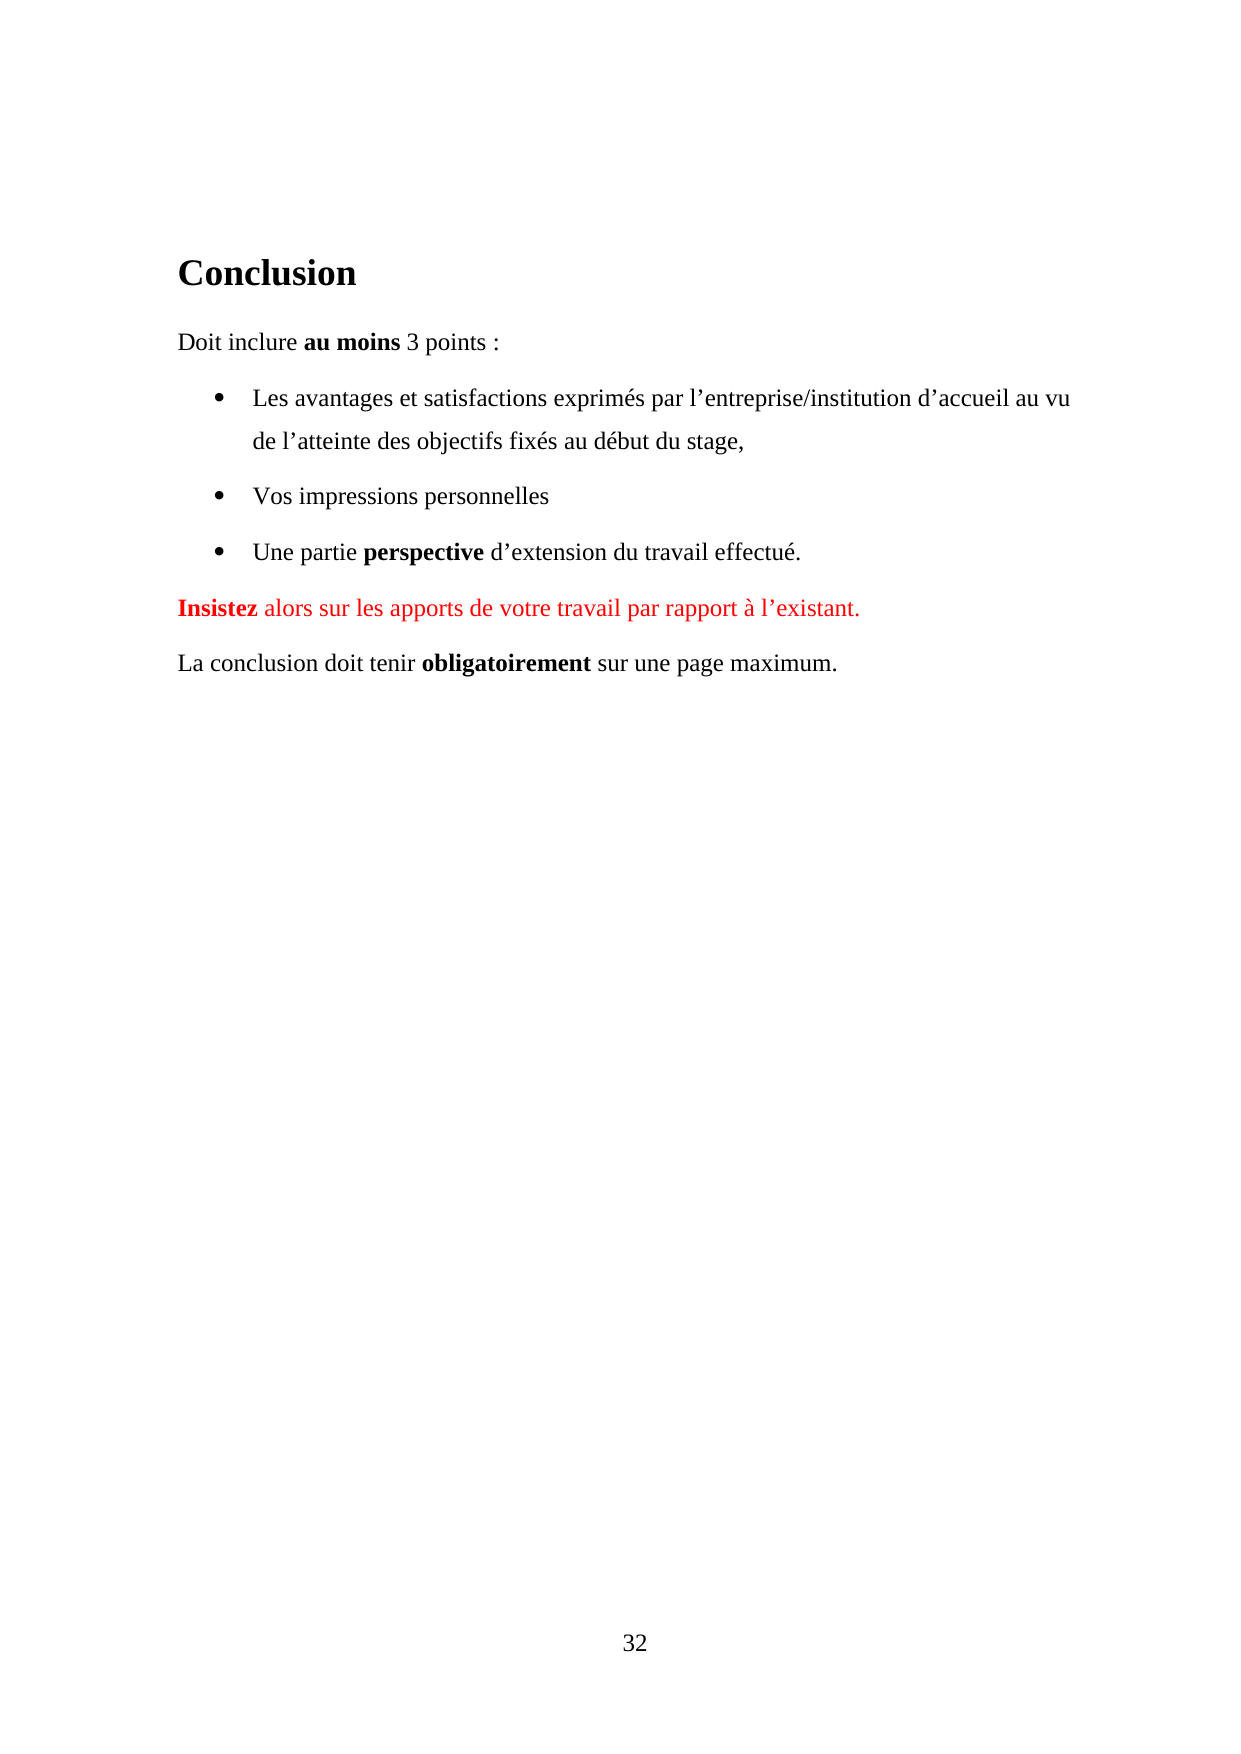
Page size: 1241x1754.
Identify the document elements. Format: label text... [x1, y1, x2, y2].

list Une partie perspective d’extension du travail effectué. [215, 537, 1092, 566]
text Doit inclure au moins 3 points : [177, 327, 1092, 356]
text La conclusion doit tenir obligatoirement sur une page maximum. [177, 648, 1092, 677]
text Insistez alors sur les apports de votre travail par rapport à l’existant. [177, 593, 1092, 621]
subtitle Conclusion [177, 250, 1092, 293]
list Les avantages et satisfactions exprimés par l’entreprise/institution d’accueil au vu de l’atteinte des objectifs fixés au début du stage, [215, 383, 1092, 454]
list Vos impressions personnelles [215, 481, 1092, 510]
